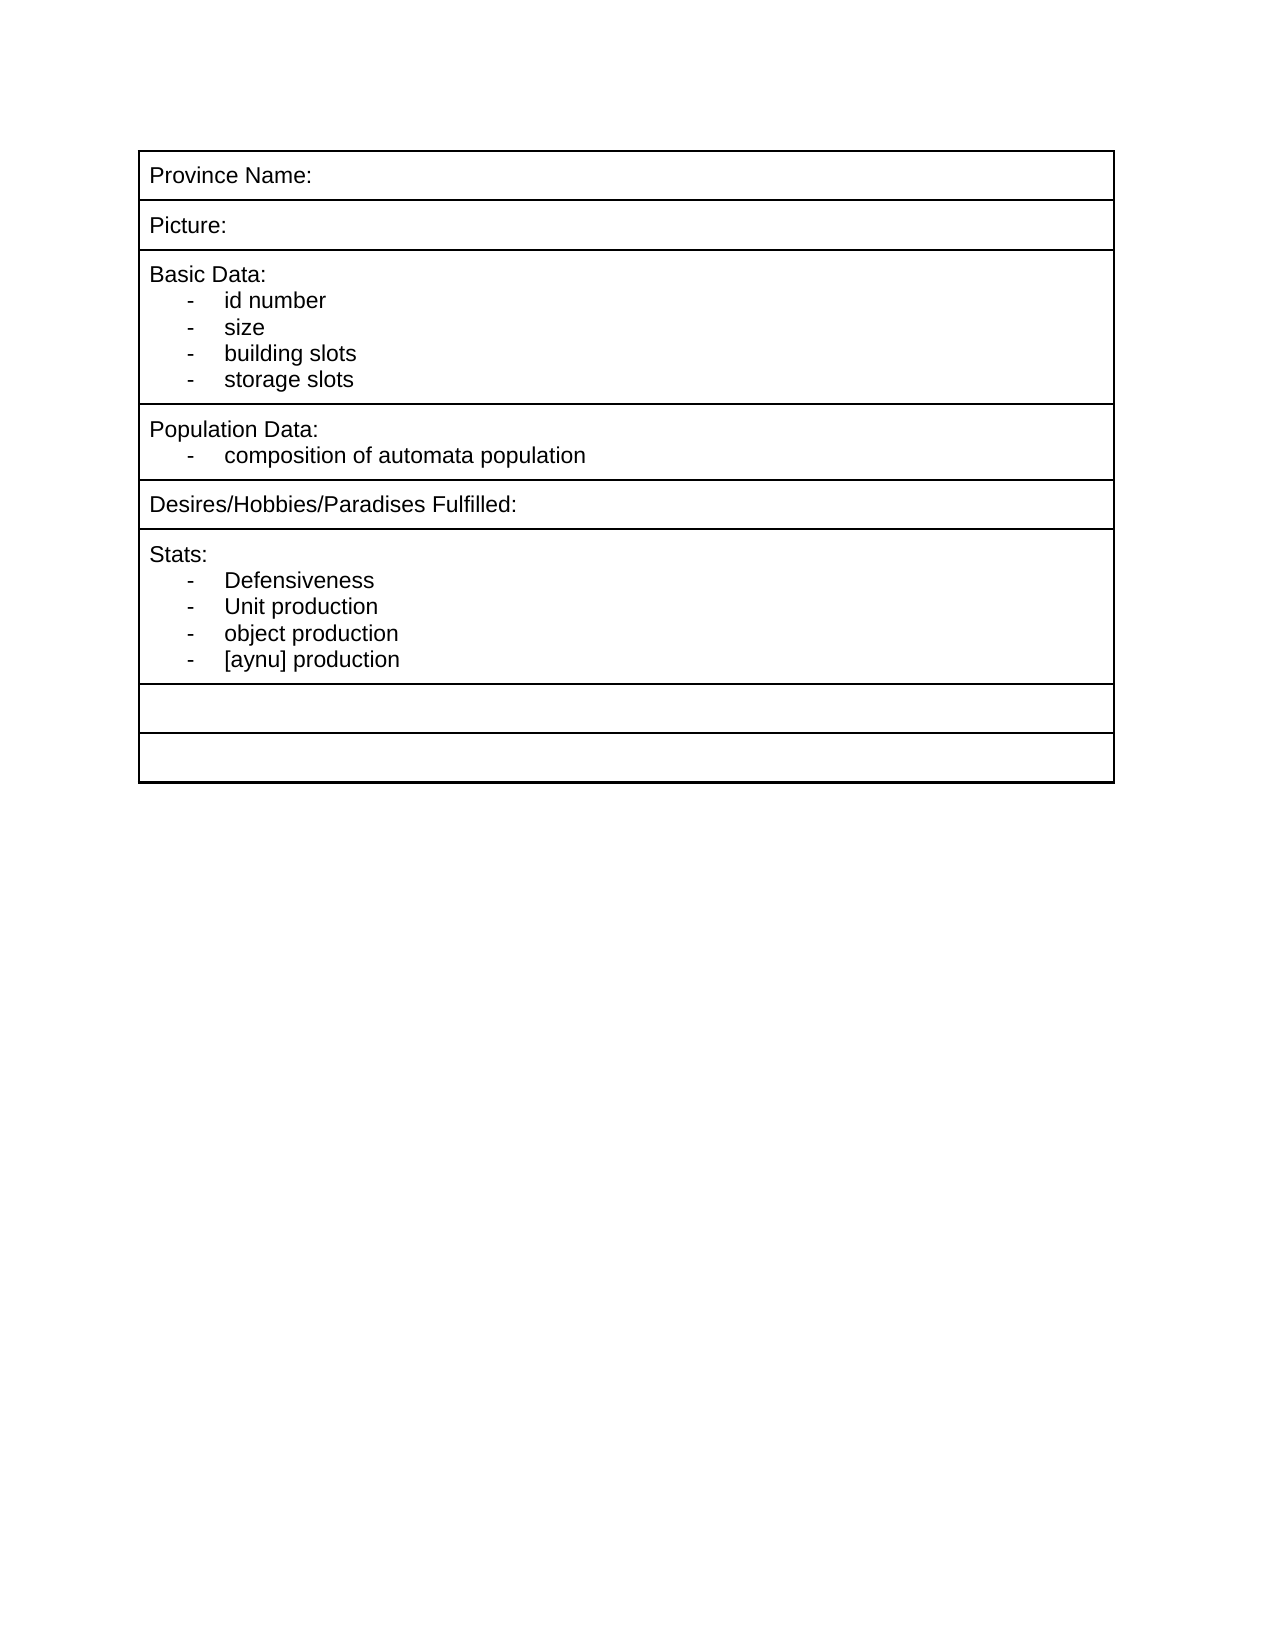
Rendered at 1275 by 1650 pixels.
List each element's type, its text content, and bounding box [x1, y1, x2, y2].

table_cell [140, 734, 1113, 781]
table_cell Stats: Defensiveness Unit production object production [aynu] production [140, 530, 1113, 683]
table_cell [140, 685, 1113, 732]
table_header Province Name: [140, 152, 1113, 199]
table_cell Desires/Hobbies/Paradises Fulfilled: [140, 481, 1113, 528]
table_cell Population Data: composition of automata population [140, 405, 1113, 479]
table_cell Basic Data: id number size building slots storage slots [140, 251, 1113, 403]
table_cell Picture: [140, 201, 1113, 248]
